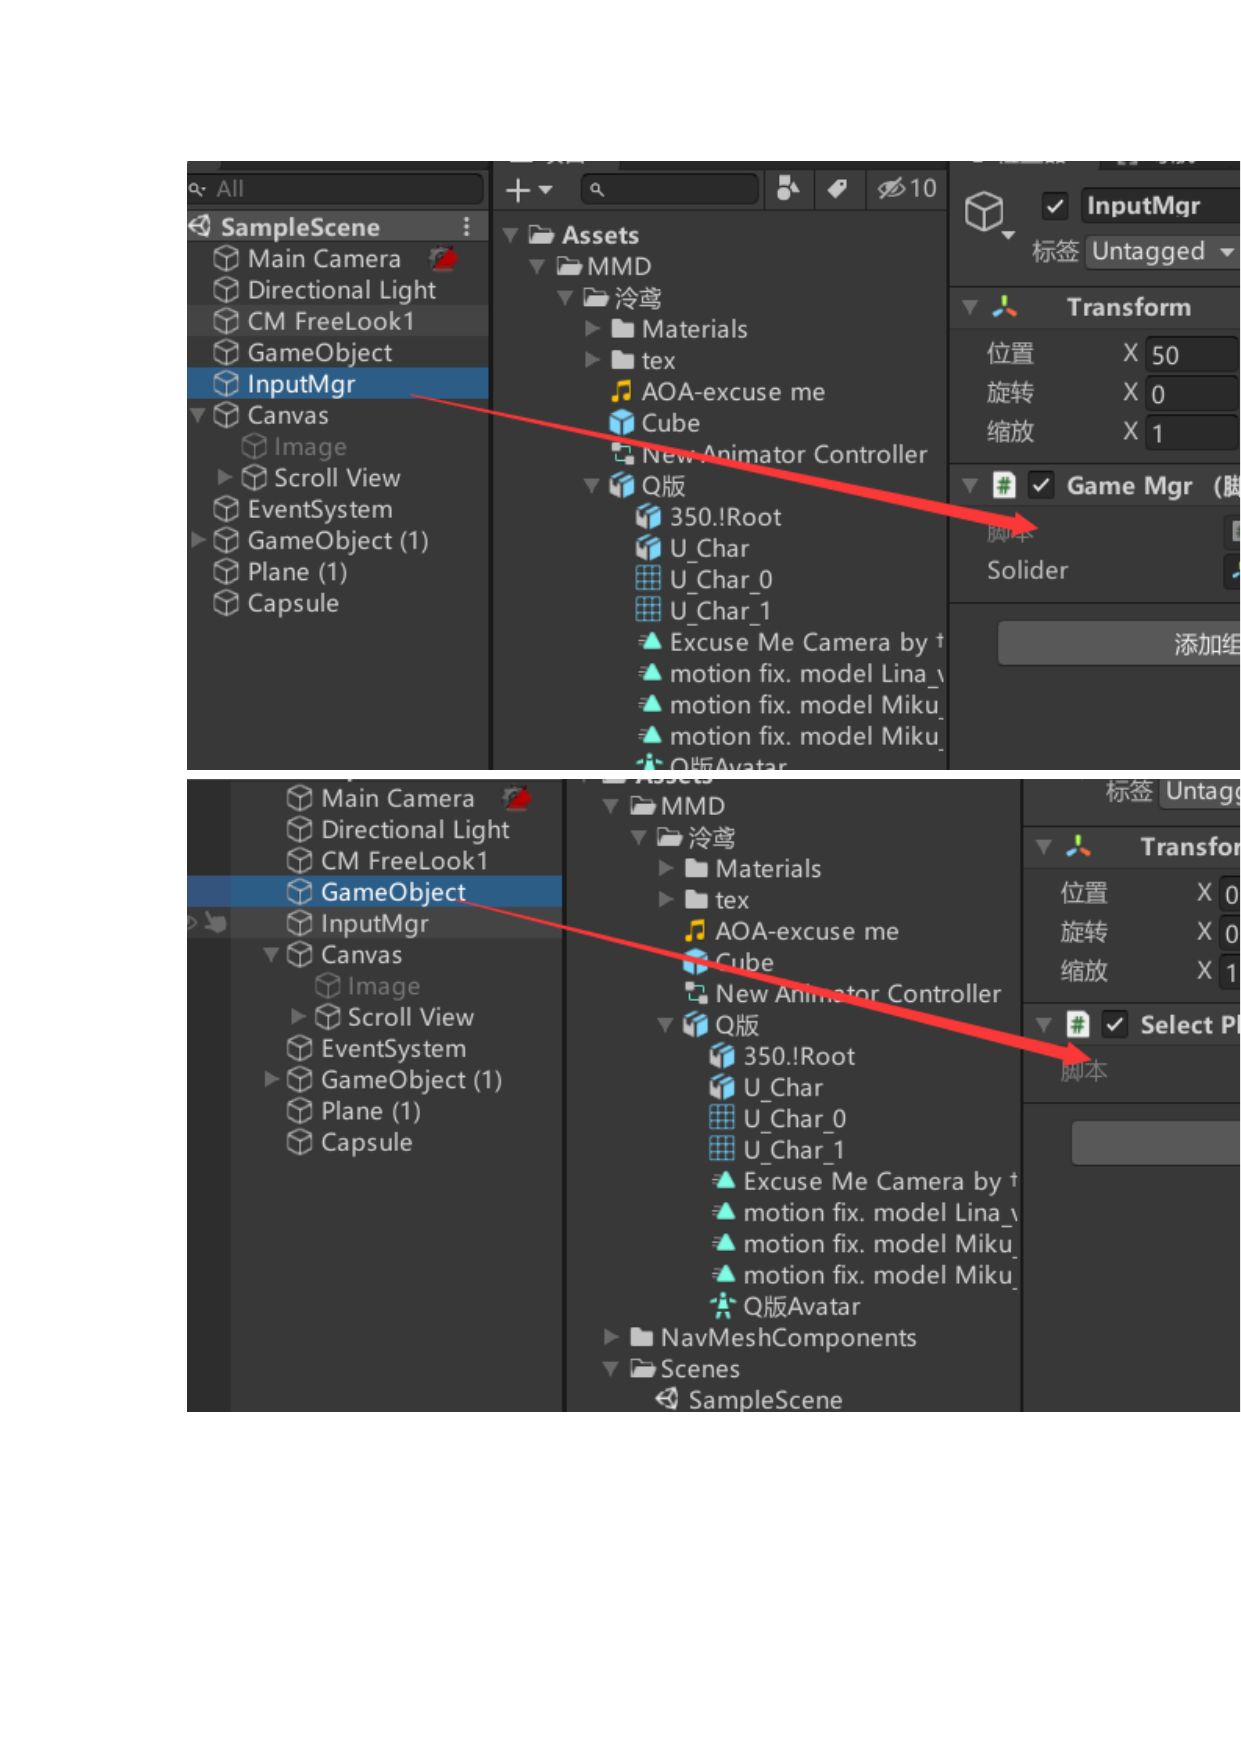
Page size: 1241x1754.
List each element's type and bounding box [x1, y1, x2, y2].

picture [187, 779, 1241, 1412]
picture [187, 161, 1241, 770]
